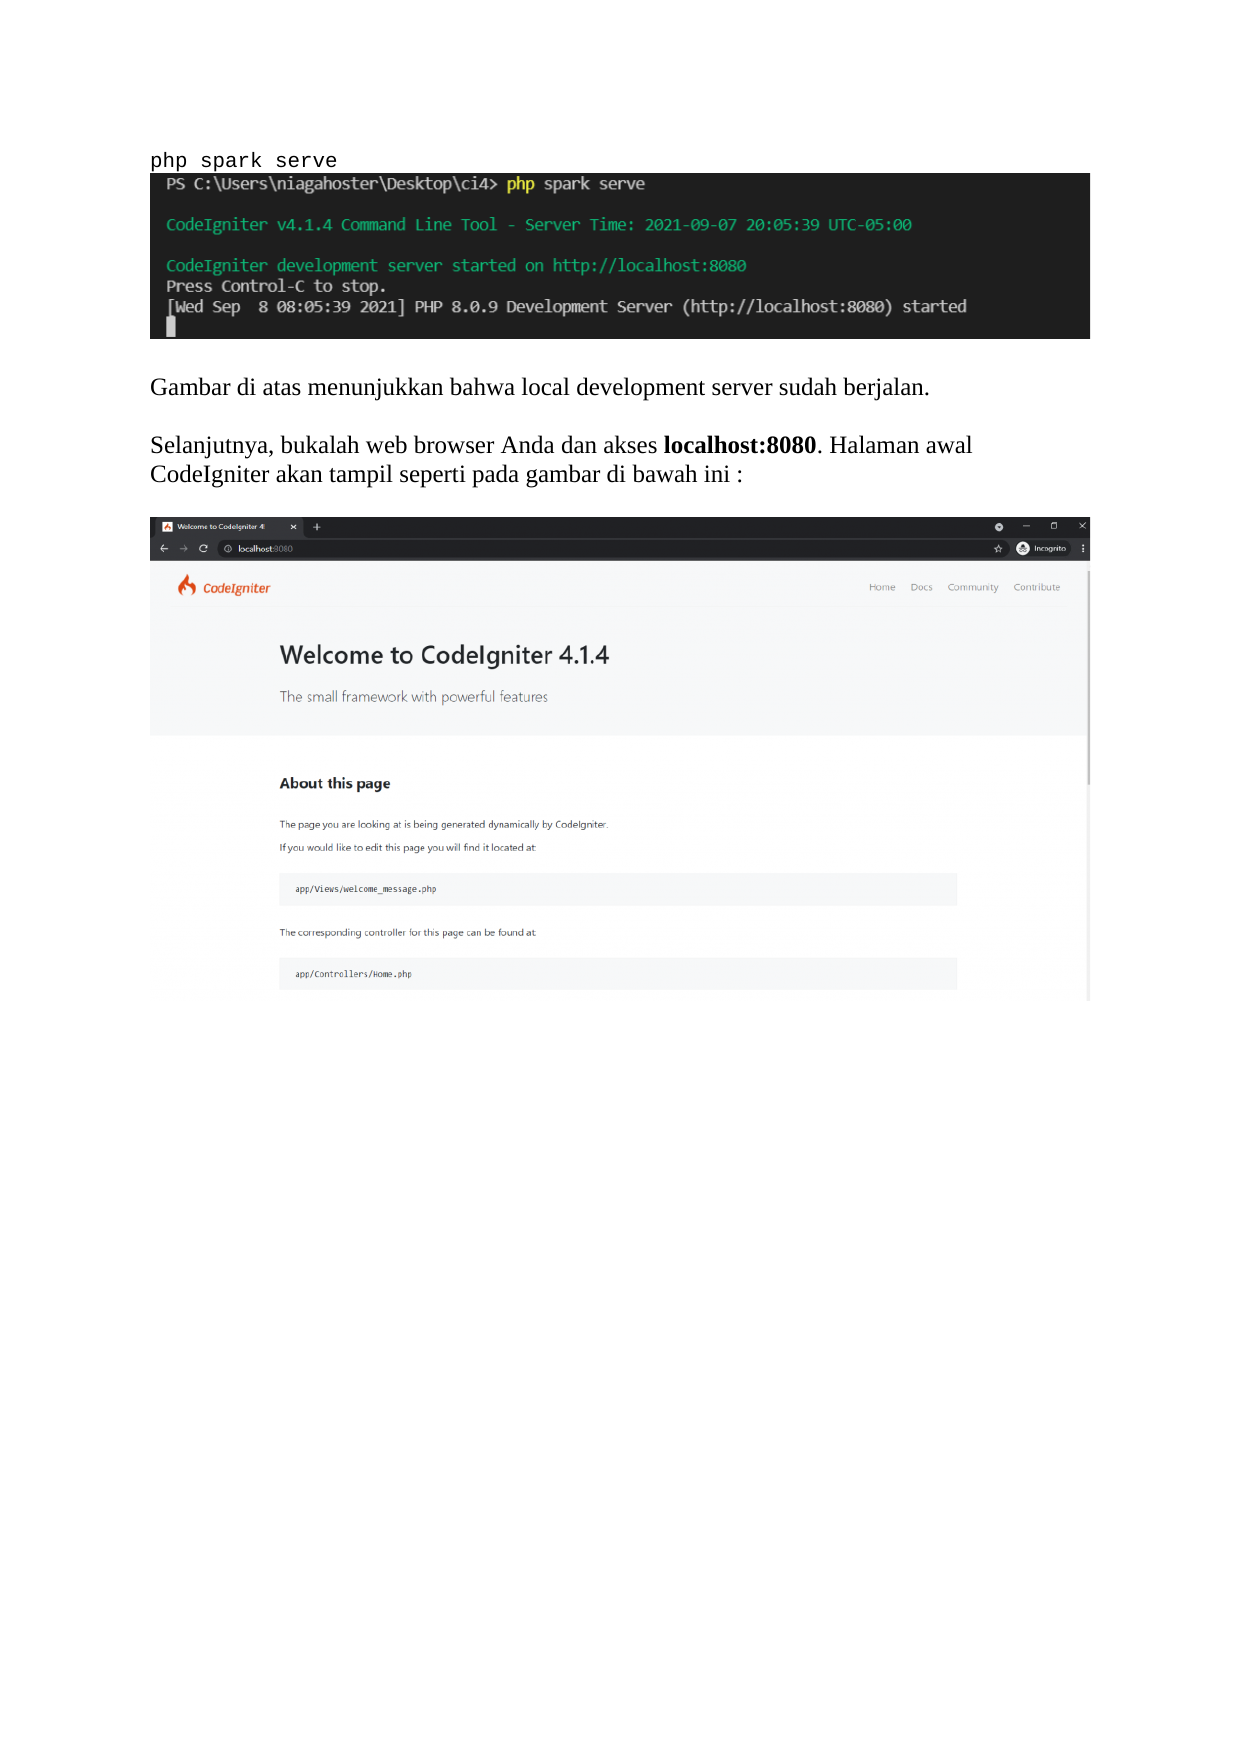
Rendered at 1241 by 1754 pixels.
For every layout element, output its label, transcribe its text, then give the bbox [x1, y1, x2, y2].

text Selanjutnya, bukalah web browser Anda dan akses localhost:8080. Halaman awal CodeIgniter akan tampil seperti pada gambar di bawah ini : [150, 430, 1090, 488]
picture [150, 517, 1091, 1001]
picture [150, 173, 1091, 339]
text Gambar di atas menunjukkan bahwa local development server sudah berjalan. [150, 372, 1090, 401]
text php spark serve [150, 150, 1090, 173]
